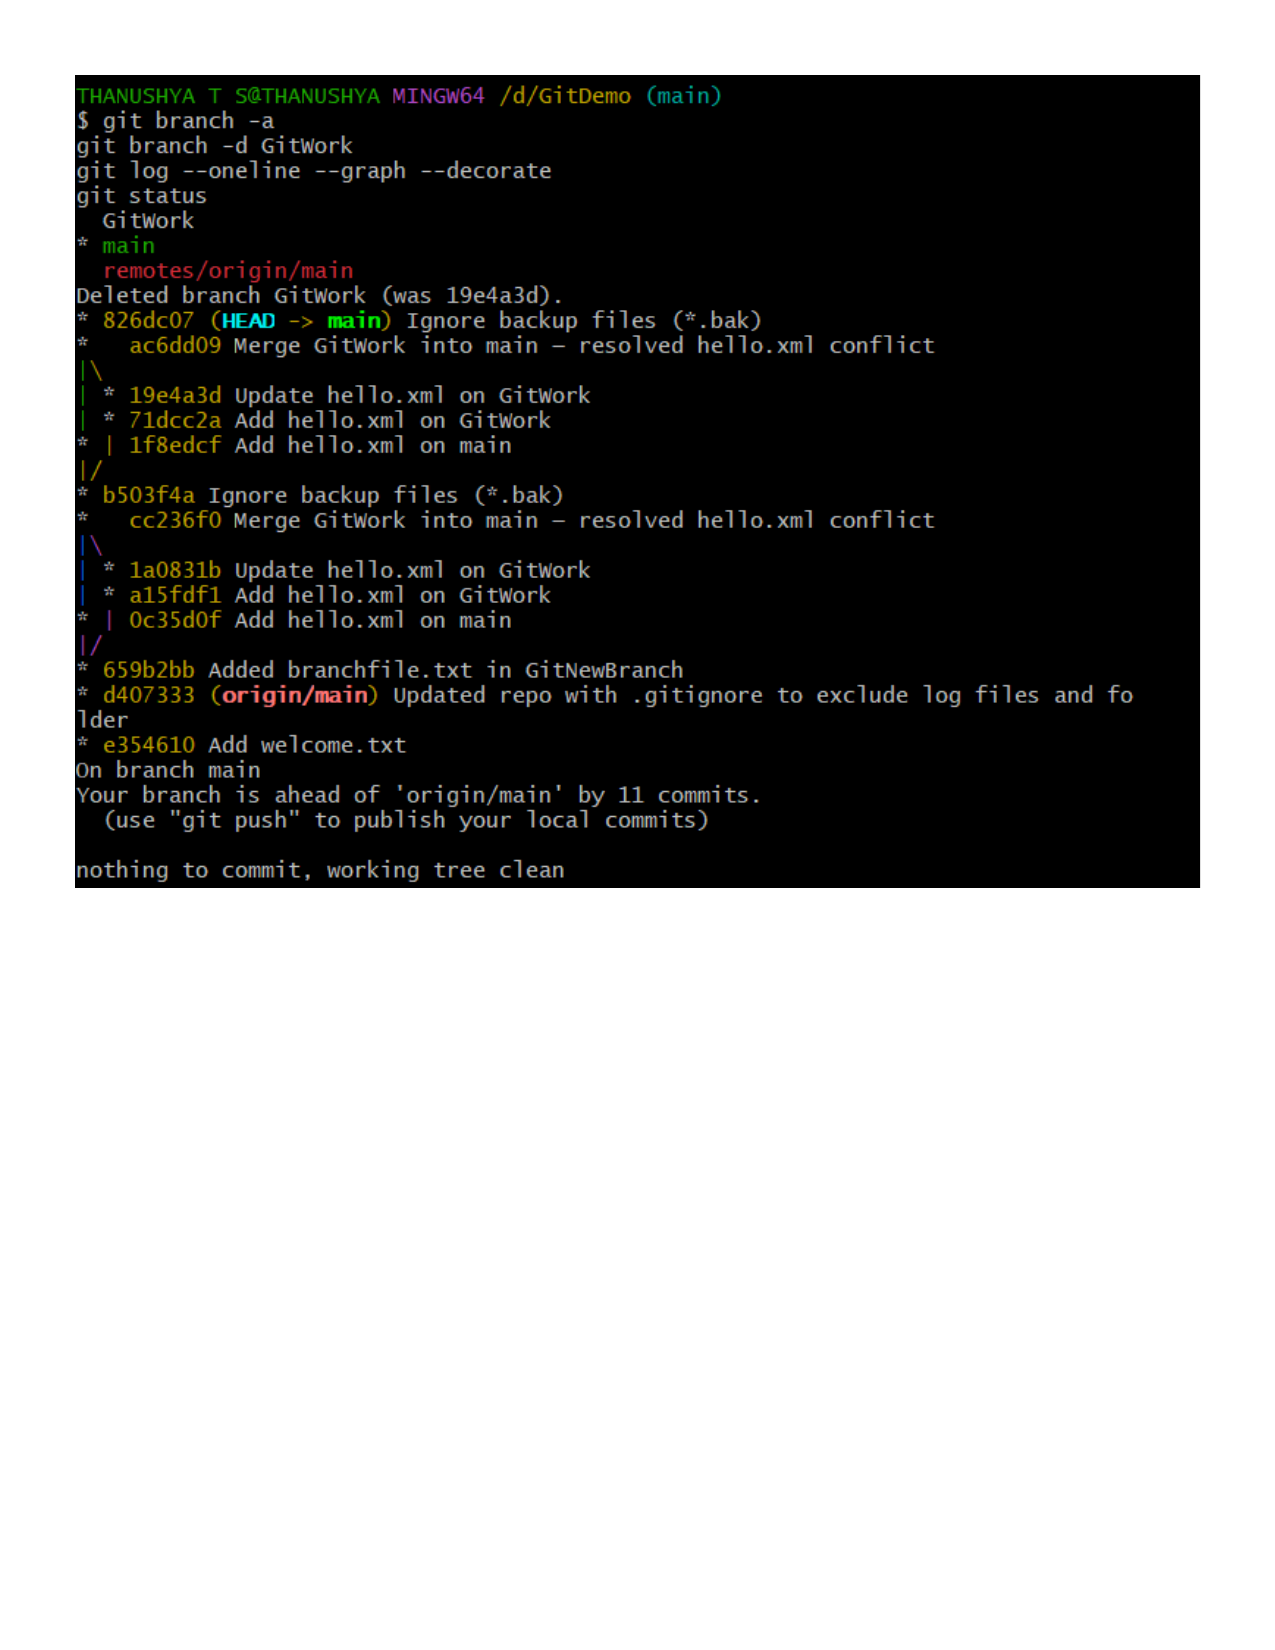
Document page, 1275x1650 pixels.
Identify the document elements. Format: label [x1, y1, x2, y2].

picture [75, 75, 1200, 888]
